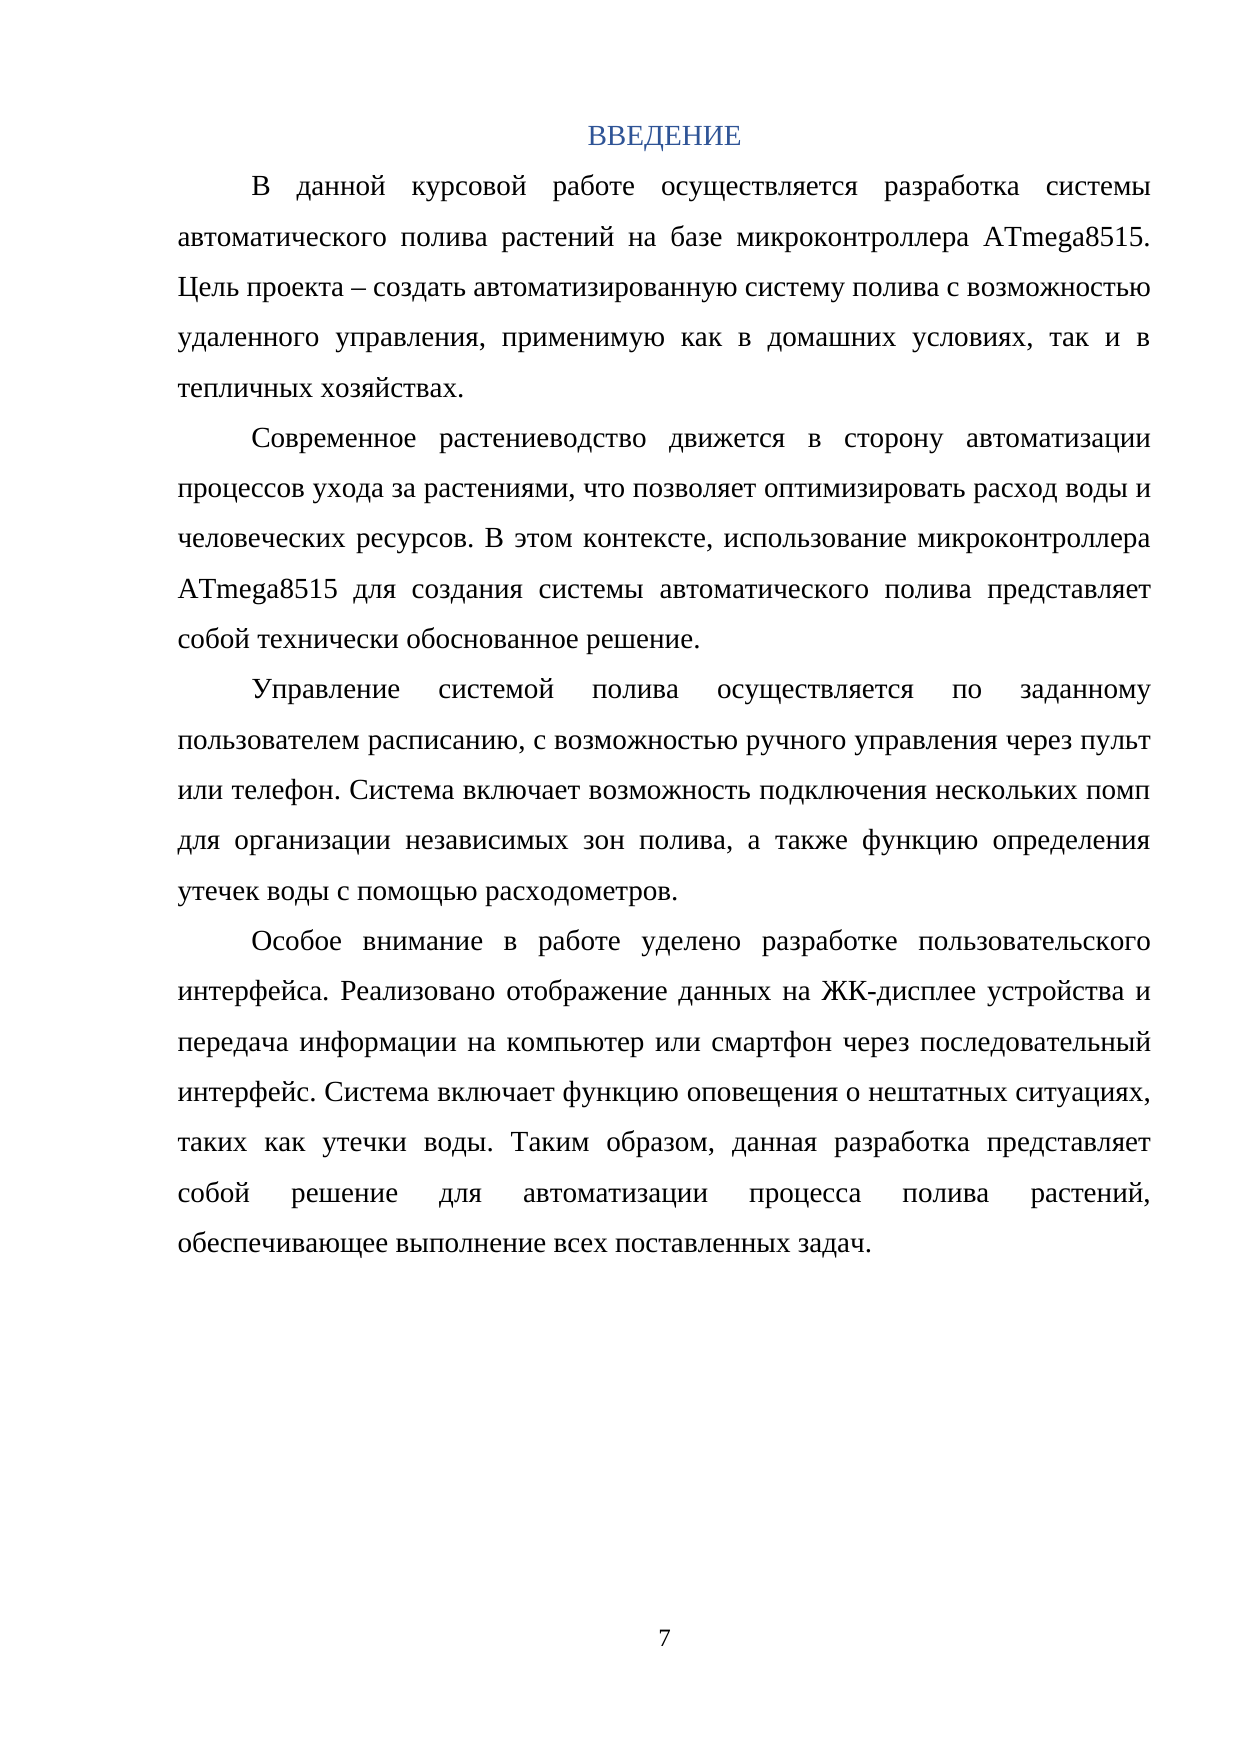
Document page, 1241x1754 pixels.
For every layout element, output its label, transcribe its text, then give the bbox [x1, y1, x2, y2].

text Управление системой полива осуществляется по заданному пользователем расписанию, с возможностью ручного управления через пульт или телефон. Система включает возможность подключения нескольких помп для организации независимых зон полива, а также функцию определения утечек воды с помощью расходометров. [177, 672, 1152, 906]
text Особое внимание в работе уделено разработке пользовательского интерфейса. Реализовано отображение данных на ЖК-дисплее устройства и передача информации на компьютер или смартфон через последовательный интерфейс. Система включает функцию оповещения о нештатных ситуациях, таких как утечки воды. Таким образом, данная разработка представляет собой решение для автоматизации процесса полива растений, обеспечивающее выполнение всех поставленных задач. [177, 923, 1152, 1258]
list ВВЕДЕНИЕ [177, 118, 1152, 152]
text Современное растениеводство движется в сторону автоматизации процессов ухода за растениями, что позволяет оптимизировать расход воды и человеческих ресурсов. В этом контексте, использование микроконтроллера ATmega8515 для создания системы автоматического полива представляет собой технически обоснованное решение. [177, 420, 1152, 655]
text В данной курсовой работе осуществляется разработка системы автоматического полива растений на базе микроконтроллера ATmega8515. Цель проекта – создать автоматизированную систему полива с возможностью удаленного управления, применимую как в домашних условиях, так и в тепличных хозяйствах. [177, 168, 1152, 403]
